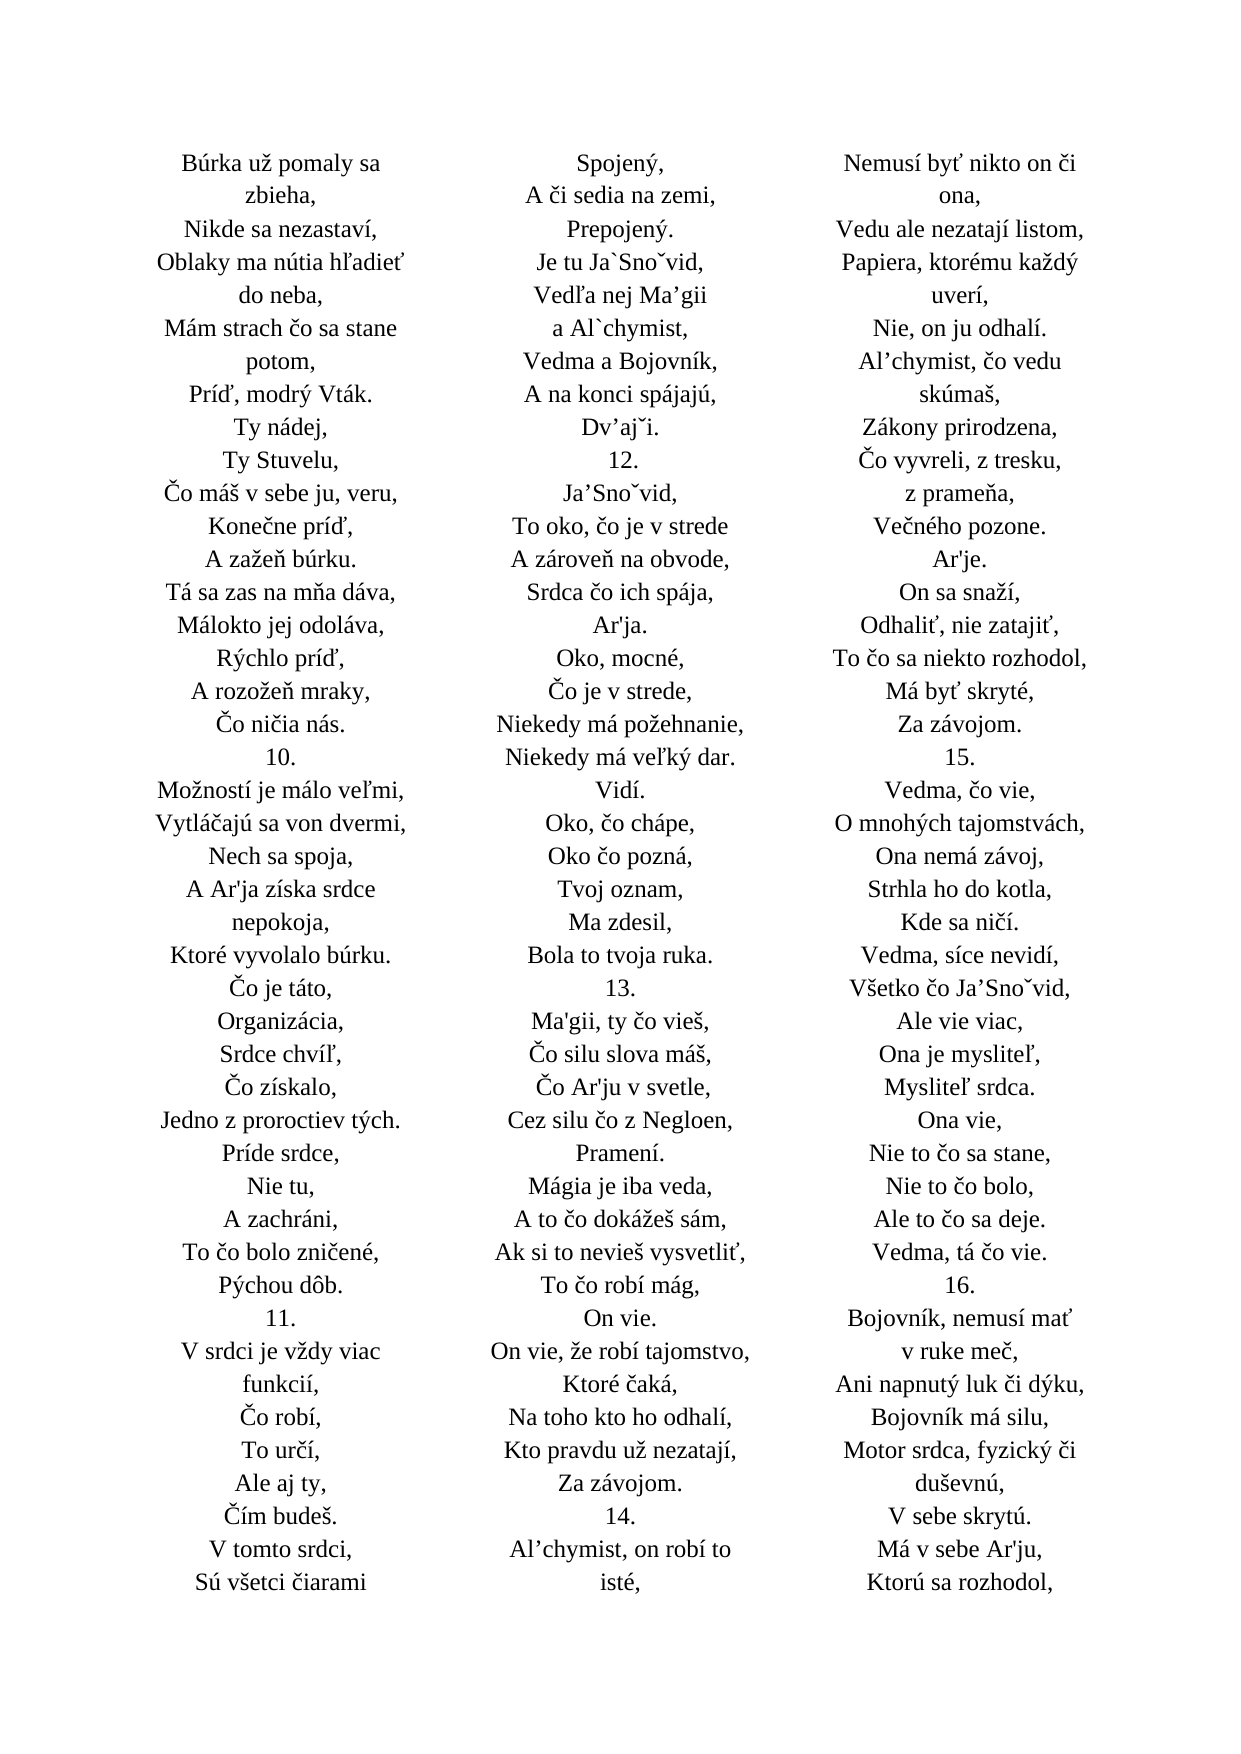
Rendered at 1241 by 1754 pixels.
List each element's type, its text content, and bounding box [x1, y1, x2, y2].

text A zachráni, [148, 1204, 413, 1233]
text Oko čo pozná, [487, 841, 753, 870]
text Čo ničia nás. [148, 709, 413, 738]
text Srdce chvíľ, [148, 1039, 413, 1068]
text Kde sa ničí. [827, 907, 1093, 936]
text Nie to čo bolo, [827, 1171, 1093, 1200]
text Spojený, [487, 148, 753, 176]
text Strhla ho do kotla, [827, 874, 1093, 903]
text Oko, čo chápe, [487, 808, 753, 837]
text A rozožeň mraky, [148, 676, 413, 705]
text Oblaky ma nútia hľadieť do neba, [148, 247, 413, 308]
text Za závojom. [487, 1468, 753, 1497]
text Ale vie viac, [827, 1006, 1093, 1035]
text Vedma, čo vie, [827, 775, 1093, 804]
text Ma'gii, ty čo vieš, [487, 1006, 753, 1035]
text Kto pravdu už nezatají, [487, 1435, 753, 1464]
text Tvoj oznam, [487, 874, 753, 903]
text Čo Ar'ju v svetle, [487, 1072, 753, 1101]
text Jedno z proroctiev tých. [148, 1105, 413, 1134]
text Vedu ale nezatají listom, [827, 214, 1093, 242]
text To čo sa niekto rozhodol, [827, 643, 1093, 672]
text Zákony prirodzena, [827, 412, 1093, 441]
text V sebe skrytú. [827, 1501, 1093, 1530]
text Čím budeš. [148, 1501, 413, 1530]
text Konečne príď, [148, 511, 413, 539]
text Má byť skryté, [827, 676, 1093, 705]
text Al’chymist, on robí to isté, [487, 1534, 753, 1596]
text Nie, on ju odhalí. [827, 313, 1093, 341]
text Je tu Ja`Snoˇvid, [487, 247, 753, 275]
text Prepojený. [487, 214, 753, 242]
text To čo robí mág, [487, 1270, 753, 1299]
text Vidí. [487, 775, 753, 804]
text Niekedy má požehnanie, [487, 709, 753, 738]
text Vedma a Bojovník, [487, 346, 753, 374]
text Čo máš v sebe ju, veru, [148, 478, 413, 507]
text Ale to čo sa deje. [827, 1204, 1093, 1233]
text Ar'je. [827, 544, 1093, 573]
text Príde srdce, [148, 1138, 413, 1167]
text Bojovník má silu, [827, 1402, 1093, 1431]
text 16. [827, 1270, 1093, 1299]
text Vedma, tá čo vie. [827, 1237, 1093, 1266]
text A to čo dokážeš sám, [487, 1204, 753, 1233]
text Vedľa nej Ma’gii a Al`chymist, [487, 280, 753, 341]
text Rýchlo príď, [148, 643, 413, 672]
text A zároveň na obvode, [487, 544, 753, 573]
text Bojovník, nemusí mať v ruke meč, [827, 1303, 1093, 1365]
text Búrka už pomaly sa zbieha, [148, 148, 413, 209]
text A zažeň búrku. [148, 544, 413, 573]
text Mysliteľ srdca. [827, 1072, 1093, 1101]
text Čo robí, [148, 1402, 413, 1431]
text Čo je v strede, [487, 676, 753, 705]
text Oko, mocné, [487, 643, 753, 672]
text Ale aj ty, [148, 1468, 413, 1497]
text Príď, modrý Vták. [148, 379, 413, 407]
text Za závojom. [827, 709, 1093, 738]
text Večného pozone. [827, 511, 1093, 539]
text A Ar'ja získa srdce nepokoja, [148, 874, 413, 936]
text Odhaliť, nie zatajiť, [827, 610, 1093, 639]
text Čo získalo, [148, 1072, 413, 1101]
text Nie to čo sa stane, [827, 1138, 1093, 1167]
text O mnohých tajomstvách, [827, 808, 1093, 837]
text Vytláčajú sa von dvermi, [148, 808, 413, 837]
text Mám strach čo sa stane potom, [148, 313, 413, 374]
text Ty nádej, [148, 412, 413, 441]
text Bola to tvoja ruka. [487, 940, 753, 969]
text Motor srdca, fyzický či duševnú, [827, 1435, 1093, 1497]
text Ani napnutý luk či dýku, [827, 1369, 1093, 1398]
text Pýchou dôb. [148, 1270, 413, 1299]
text 12. [487, 445, 753, 473]
text Ona je mysliteľ, [827, 1039, 1093, 1068]
text 14. [487, 1501, 753, 1530]
text 13. [487, 973, 753, 1002]
text Ar'ja. [487, 610, 753, 639]
text Mágia je iba veda, [487, 1171, 753, 1200]
text Nemusí byť nikto on či ona, [827, 148, 1093, 209]
text Ona vie, [827, 1105, 1093, 1134]
text On vie, že robí tajomstvo, [487, 1336, 753, 1365]
text Papiera, ktorému každý uverí, [827, 247, 1093, 308]
text Ona nemá závoj, [827, 841, 1093, 870]
text 11. [148, 1303, 413, 1332]
text Tá sa zas na mňa dáva, [148, 577, 413, 606]
text Organizácia, [148, 1006, 413, 1035]
text To oko, čo je v strede [487, 511, 753, 539]
text V tomto srdci, [148, 1534, 413, 1563]
text Dv’ajˇi. [487, 412, 753, 441]
text Málokto jej odoláva, [148, 610, 413, 639]
text Ktoré čaká, [487, 1369, 753, 1398]
text Nie tu, [148, 1171, 413, 1200]
text Nech sa spoja, [148, 841, 413, 870]
text On sa snaží, [827, 577, 1093, 606]
text Ktorú sa rozhodol, [827, 1567, 1093, 1596]
text To určí, [148, 1435, 413, 1464]
text A na konci spájajú, [487, 379, 753, 407]
text Sú všetci čiarami [148, 1567, 413, 1596]
text Ty Stuvelu, [148, 445, 413, 473]
text Nikde sa nezastaví, [148, 214, 413, 242]
text Pramení. [487, 1138, 753, 1167]
text V srdci je vždy viac funkcií, [148, 1336, 413, 1398]
text Čo vyvreli, z tresku, z prameňa, [827, 445, 1093, 507]
text 15. [827, 742, 1093, 771]
text Možností je málo veľmi, [148, 775, 413, 804]
text Vedma, síce nevidí, [827, 940, 1093, 969]
text A či sedia na zemi, [487, 181, 753, 209]
text Všetko čo Ja’Snoˇvid, [827, 973, 1093, 1002]
text Čo je táto, [148, 973, 413, 1002]
text Čo silu slova máš, [487, 1039, 753, 1068]
text 10. [148, 742, 413, 771]
text Srdca čo ich spája, [487, 577, 753, 606]
text Má v sebe Ar'ju, [827, 1534, 1093, 1563]
text Cez silu čo z Negloen, [487, 1105, 753, 1134]
text To čo bolo zničené, [148, 1237, 413, 1266]
text Ktoré vyvolalo búrku. [148, 940, 413, 969]
text Ak si to nevieš vysvetliť, [487, 1237, 753, 1266]
text On vie. [487, 1303, 753, 1332]
text Na toho kto ho odhalí, [487, 1402, 753, 1431]
text Niekedy má veľký dar. [487, 742, 753, 771]
text Ja’Snoˇvid, [487, 478, 753, 507]
text Al’chymist, čo vedu skúmaš, [827, 346, 1093, 407]
text Ma zdesil, [487, 907, 753, 936]
